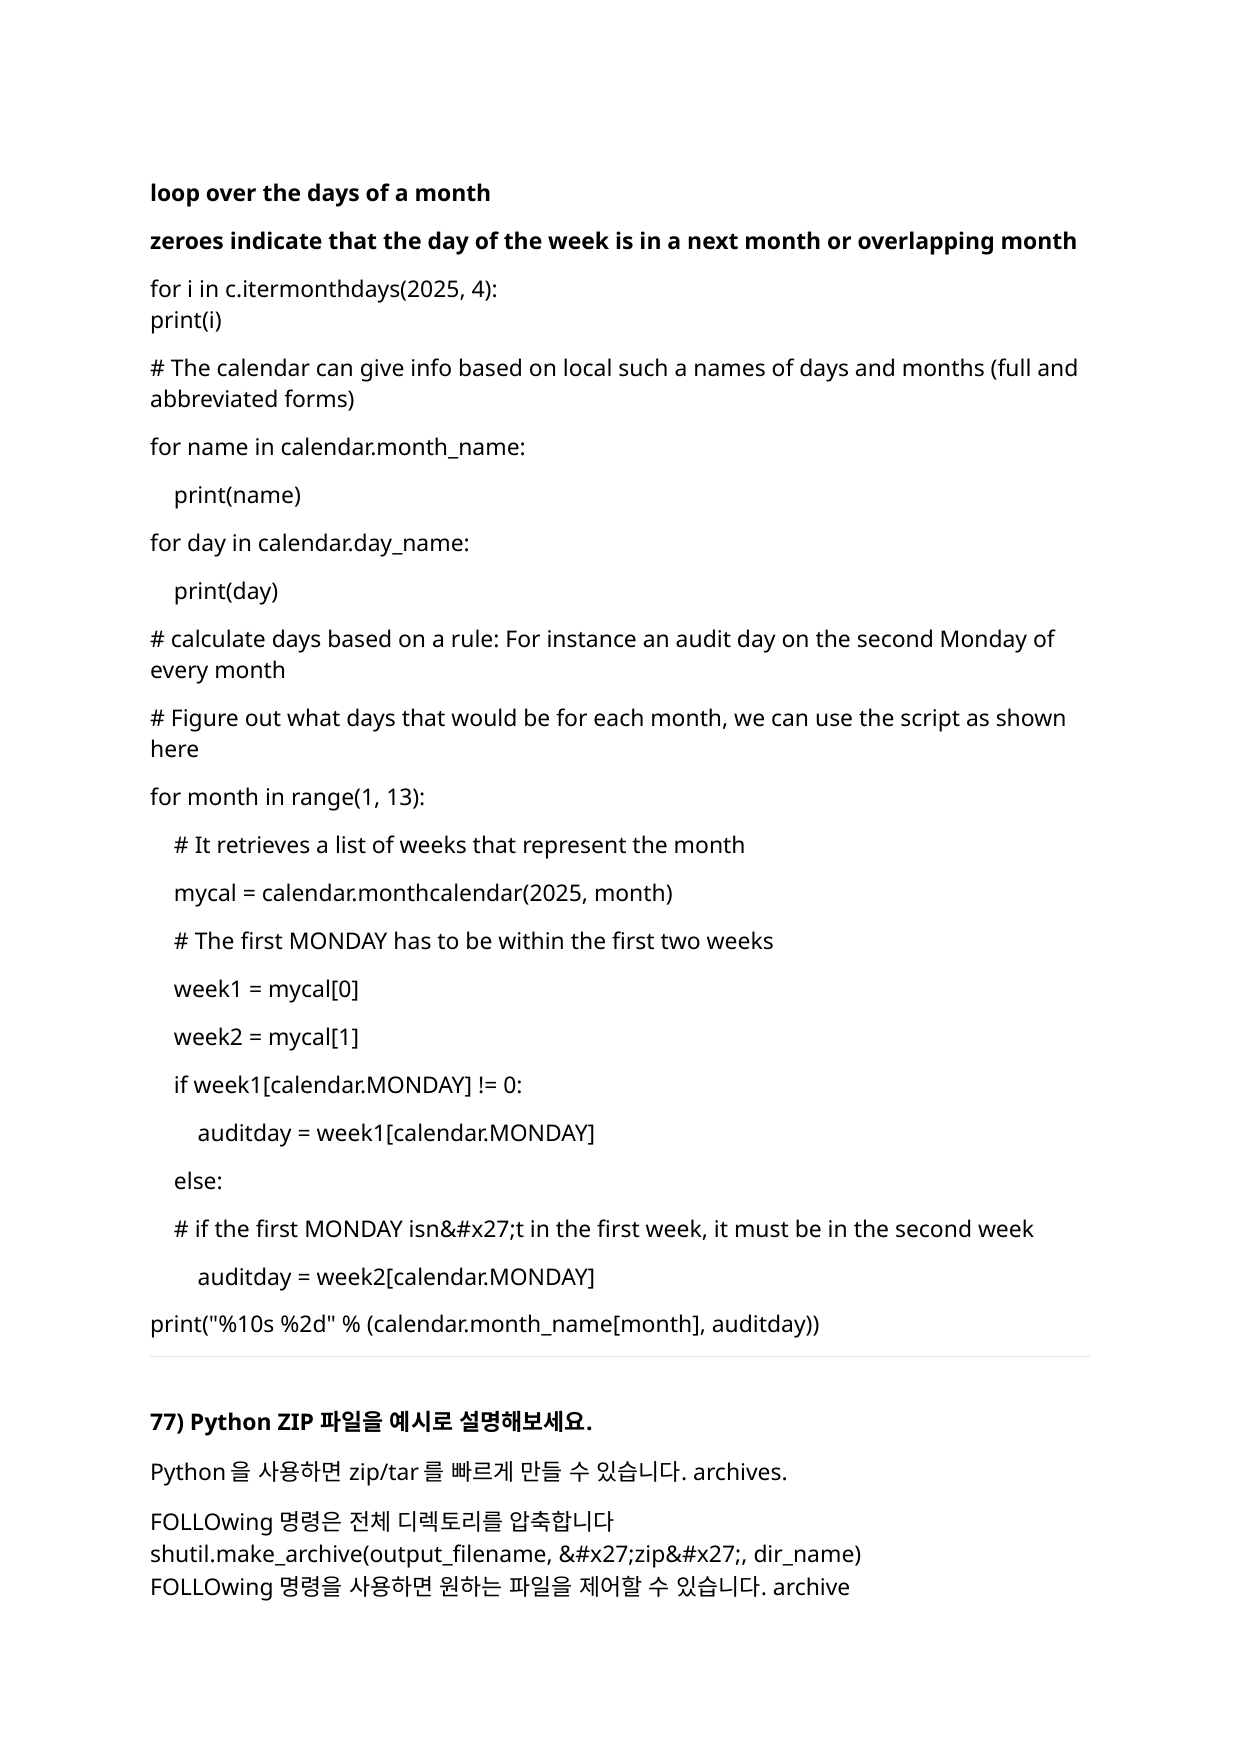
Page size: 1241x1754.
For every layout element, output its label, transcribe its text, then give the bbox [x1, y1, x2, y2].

text auditday = week2[calendar.MONDAY] [150, 1261, 1090, 1292]
text if week1[calendar.MONDAY] != 0: [150, 1069, 1090, 1100]
text # The first MONDAY has to be within the first two weeks [150, 925, 1090, 956]
text for name in calendar.month_name: [150, 431, 1090, 463]
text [150, 1504, 1090, 1602]
text week1 = mycal[0] [150, 973, 1090, 1004]
text loop over the days of a month [150, 177, 1090, 208]
text for month in range(1, 13): [150, 781, 1090, 813]
text # Figure out what days that would be for each month, we can use the script as shown here [150, 702, 1090, 765]
text zeroes indicate that the day of the week is in a next month or overlapping month [150, 225, 1090, 256]
text mycal = calendar.monthcalendar(2025, month) [150, 877, 1090, 908]
text 77) Python ZIP 파일을 예시로 설명해보세요. [150, 1404, 1090, 1438]
text # calculate days based on a rule: For instance an audit day on the second Monday of every month [150, 623, 1090, 686]
text for i in c.itermonthdays(2025, 4): print(i) [150, 273, 1090, 336]
text # The calendar can give info based on local such a names of days and months (full and abbreviated forms) [150, 352, 1090, 415]
text # if the first MONDAY isn&#x27;t in the first week, it must be in the second week [150, 1213, 1090, 1244]
text for day in calendar.day_name: [150, 527, 1090, 558]
text print(name) [150, 479, 1090, 511]
text # It retrieves a list of weeks that represent the month [150, 829, 1090, 861]
text week2 = mycal[1] [150, 1021, 1090, 1052]
text print(day) [150, 575, 1090, 606]
text auditday = week1[calendar.MONDAY] [150, 1117, 1090, 1148]
text print("%10s %2d" % (calendar.month_name[month], auditday)) [150, 1308, 1090, 1340]
text else: [150, 1165, 1090, 1196]
text Python을 사용하면 zip/tar를 빠르게 만들 수 있습니다. archives. [150, 1454, 1090, 1488]
